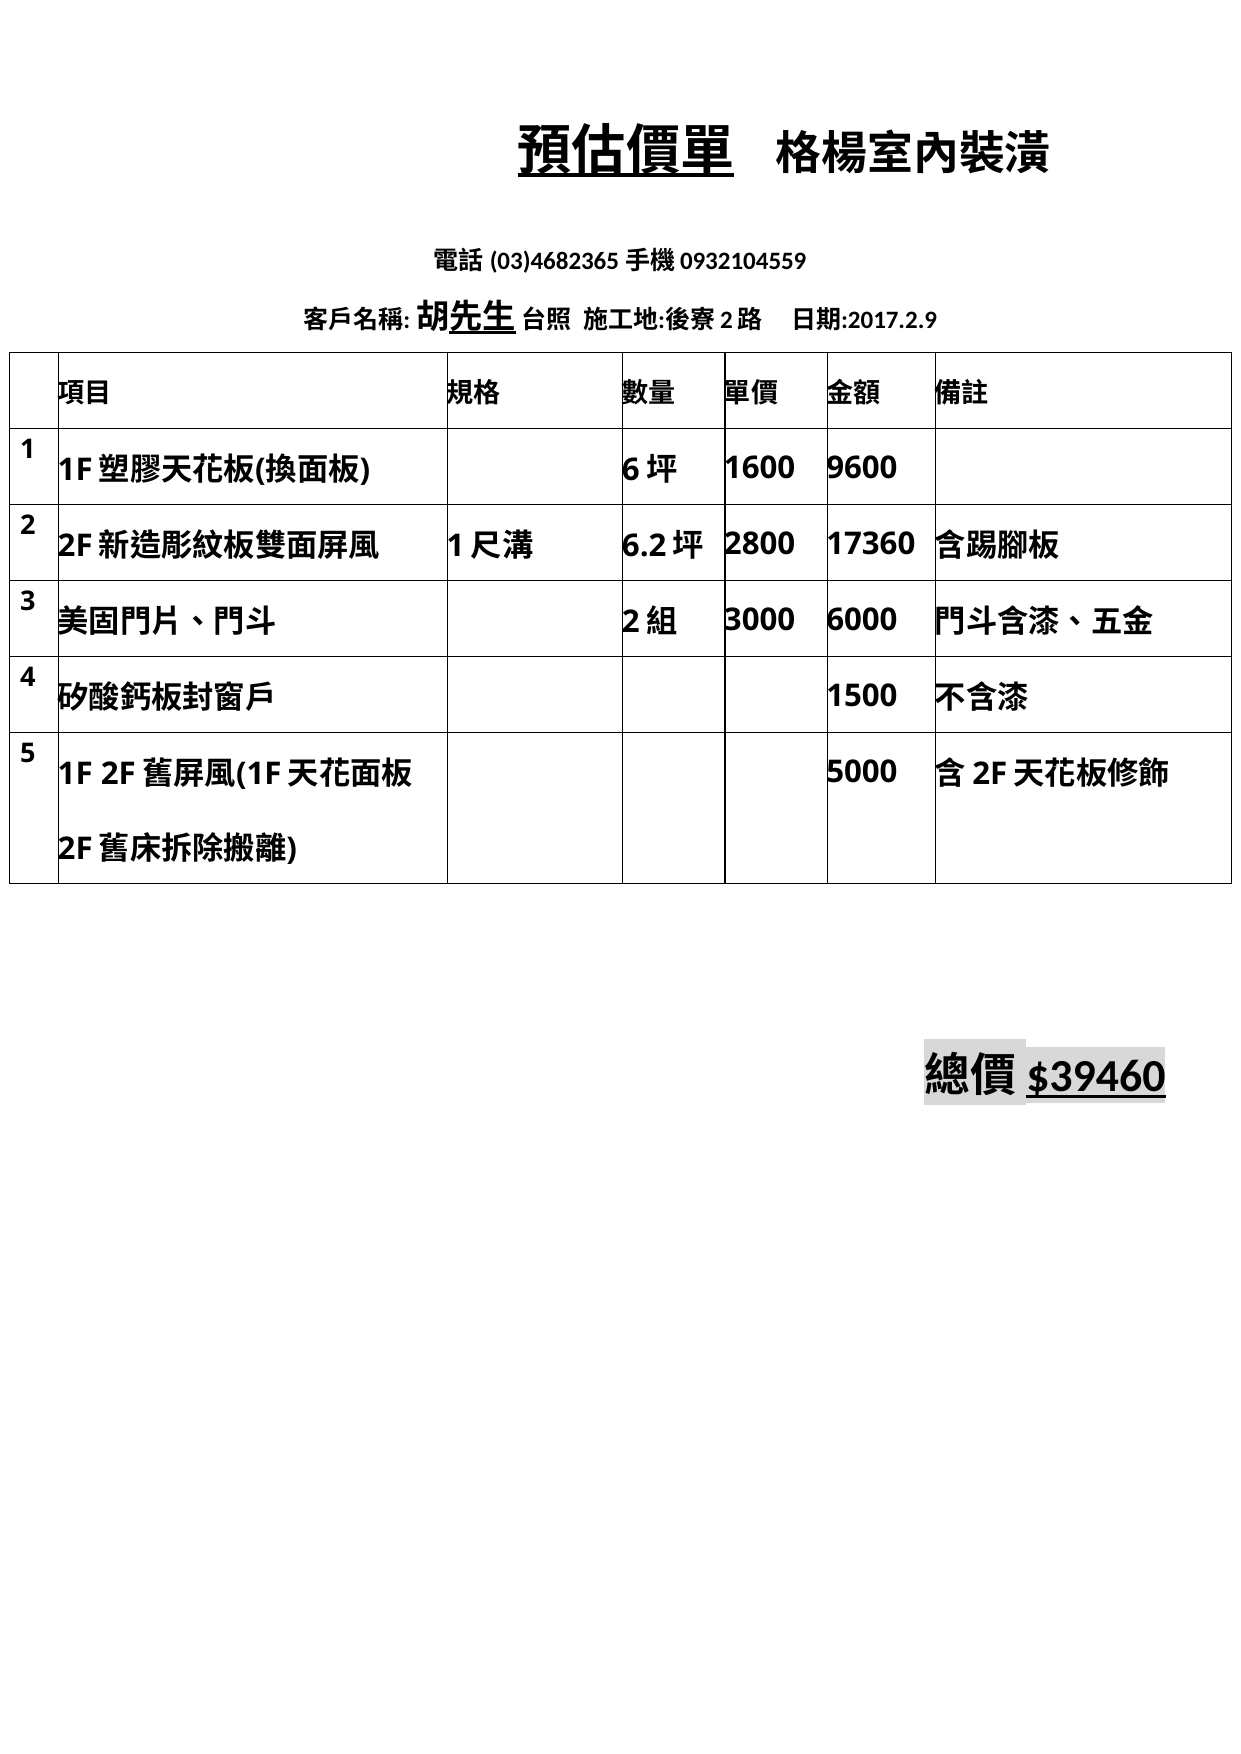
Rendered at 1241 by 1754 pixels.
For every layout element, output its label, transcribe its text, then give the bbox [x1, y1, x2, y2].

table_cell [726, 733, 827, 883]
text 客戶名稱: 胡先生 台照 施工地:後寮2路 日期:2017.2.9 [75, 277, 1165, 352]
table_header 規格 [448, 353, 622, 428]
table_cell 2組 [623, 581, 724, 656]
table_header 數量 [623, 353, 724, 428]
table_cell 6000 [828, 581, 935, 656]
table_cell 2 [10, 505, 58, 580]
table_cell 1 [10, 429, 58, 504]
table_cell 矽酸鈣板封窗戶 [59, 657, 447, 732]
table_cell 美固門片、門斗 [59, 581, 447, 656]
table_cell 1600 [726, 429, 827, 504]
table_header 金額 [828, 353, 935, 428]
table_header [10, 353, 58, 428]
table_cell 5000 [828, 733, 935, 883]
table_cell 2F新造彫紋板雙面屏風 [59, 505, 447, 580]
table_cell [448, 429, 622, 504]
table_cell 門斗含漆、五金 [936, 581, 1231, 656]
table_cell [936, 429, 1231, 504]
table_cell 9600 [828, 429, 935, 504]
table_cell 6坪 [623, 429, 724, 504]
table_cell 1尺溝 [448, 505, 622, 580]
table_header 項目 [59, 353, 447, 428]
table_cell 1F塑膠天花板(換面板) [59, 429, 447, 504]
table_cell 1F 2F舊屏風(1F天花面板 2F舊床拆除搬離) [59, 733, 447, 883]
table_cell 1500 [828, 657, 935, 732]
table_header 單價 [726, 353, 827, 428]
text 電話 (03)4682365 手機0932104559 [75, 239, 1165, 277]
table_cell 4 [10, 657, 58, 732]
table_cell [448, 657, 622, 732]
table_cell 不含漆 [936, 657, 1231, 732]
table_cell 6.2坪 [623, 505, 724, 580]
table_cell 17360 [828, 505, 935, 580]
text 總價 $39460 [75, 1034, 1165, 1109]
table_cell [726, 657, 827, 732]
table_cell 含踢腳板 [936, 505, 1231, 580]
text 預估價單 格楊室內裝潢 [75, 89, 1165, 202]
table_cell 3000 [726, 581, 827, 656]
table_cell 3 [10, 581, 58, 656]
table_header 備註 [936, 353, 1231, 428]
table_cell 2800 [726, 505, 827, 580]
table_cell [623, 657, 724, 732]
table_cell 含2F天花板修飾 [936, 733, 1231, 883]
table_cell [448, 581, 622, 656]
table_cell [448, 733, 622, 883]
table_cell [623, 733, 724, 883]
table_cell 5 [10, 733, 58, 883]
